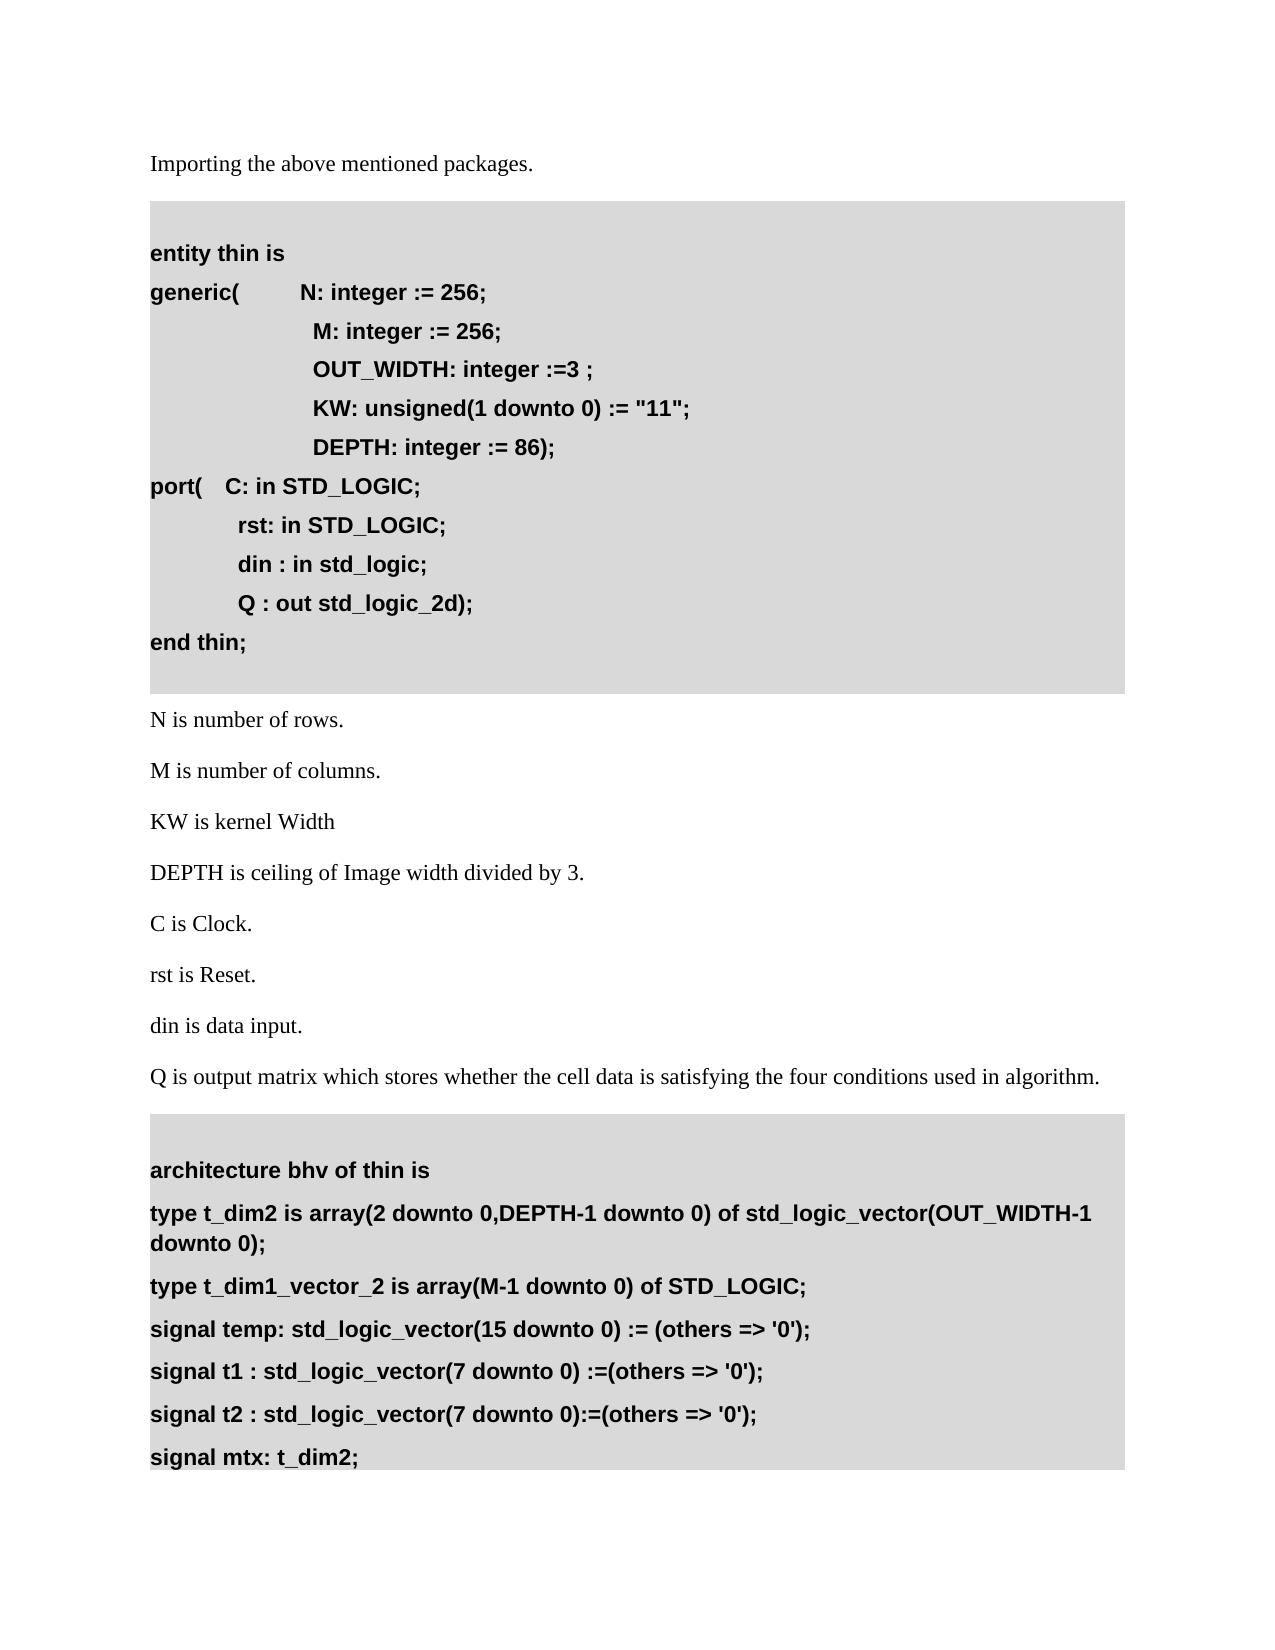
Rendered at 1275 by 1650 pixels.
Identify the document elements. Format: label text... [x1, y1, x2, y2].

text DEPTH is ceiling of Image width divided by 3. [150, 859, 1125, 886]
text Importing the above mentioned packages. [150, 150, 1125, 176]
text signal mtx: t_dim2; [150, 1444, 1125, 1470]
text din : in std_logic; [150, 551, 1125, 577]
text port( C: in STD_LOGIC; [150, 473, 1125, 499]
text M is number of columns. [150, 757, 1125, 783]
text C is Clock. [150, 910, 1125, 937]
text M: integer := 256; [150, 318, 1125, 344]
text signal t1 : std_logic_vector(7 downto 0) :=(others => '0'); [150, 1358, 1125, 1384]
text rst: in STD_LOGIC; [150, 512, 1125, 538]
text architecture bhv of thin is [150, 1157, 1125, 1183]
text generic( N: integer := 256; [150, 279, 1125, 305]
text DEPTH: integer := 86); [150, 434, 1125, 461]
text signal t2 : std_logic_vector(7 downto 0):=(others => '0'); [150, 1401, 1125, 1427]
text Q : out std_logic_2d); [150, 589, 1125, 616]
text end thin; [150, 628, 1125, 655]
text rst is Reset. [150, 961, 1125, 988]
text din is data input. [150, 1012, 1125, 1039]
text KW: unsigned(1 downto 0) := "11"; [150, 395, 1125, 422]
text signal temp: std_logic_vector(15 downto 0) := (others => '0'); [150, 1316, 1125, 1342]
text KW is kernel Width [150, 808, 1125, 834]
text Q is output matrix which stores whether the cell data is satisfying the four conditions used in algorithm. [150, 1063, 1125, 1090]
text entity thin is [150, 240, 1125, 266]
text OUT_WIDTH: integer :=3 ; [150, 356, 1125, 383]
text N is number of rows. [150, 706, 1125, 732]
text type t_dim1_vector_2 is array(M-1 downto 0) of STD_LOGIC; [150, 1273, 1125, 1299]
text type t_dim2 is array(2 downto 0,DEPTH-1 downto 0) of std_logic_vector(OUT_WIDTH-1 downto 0); [150, 1200, 1125, 1256]
